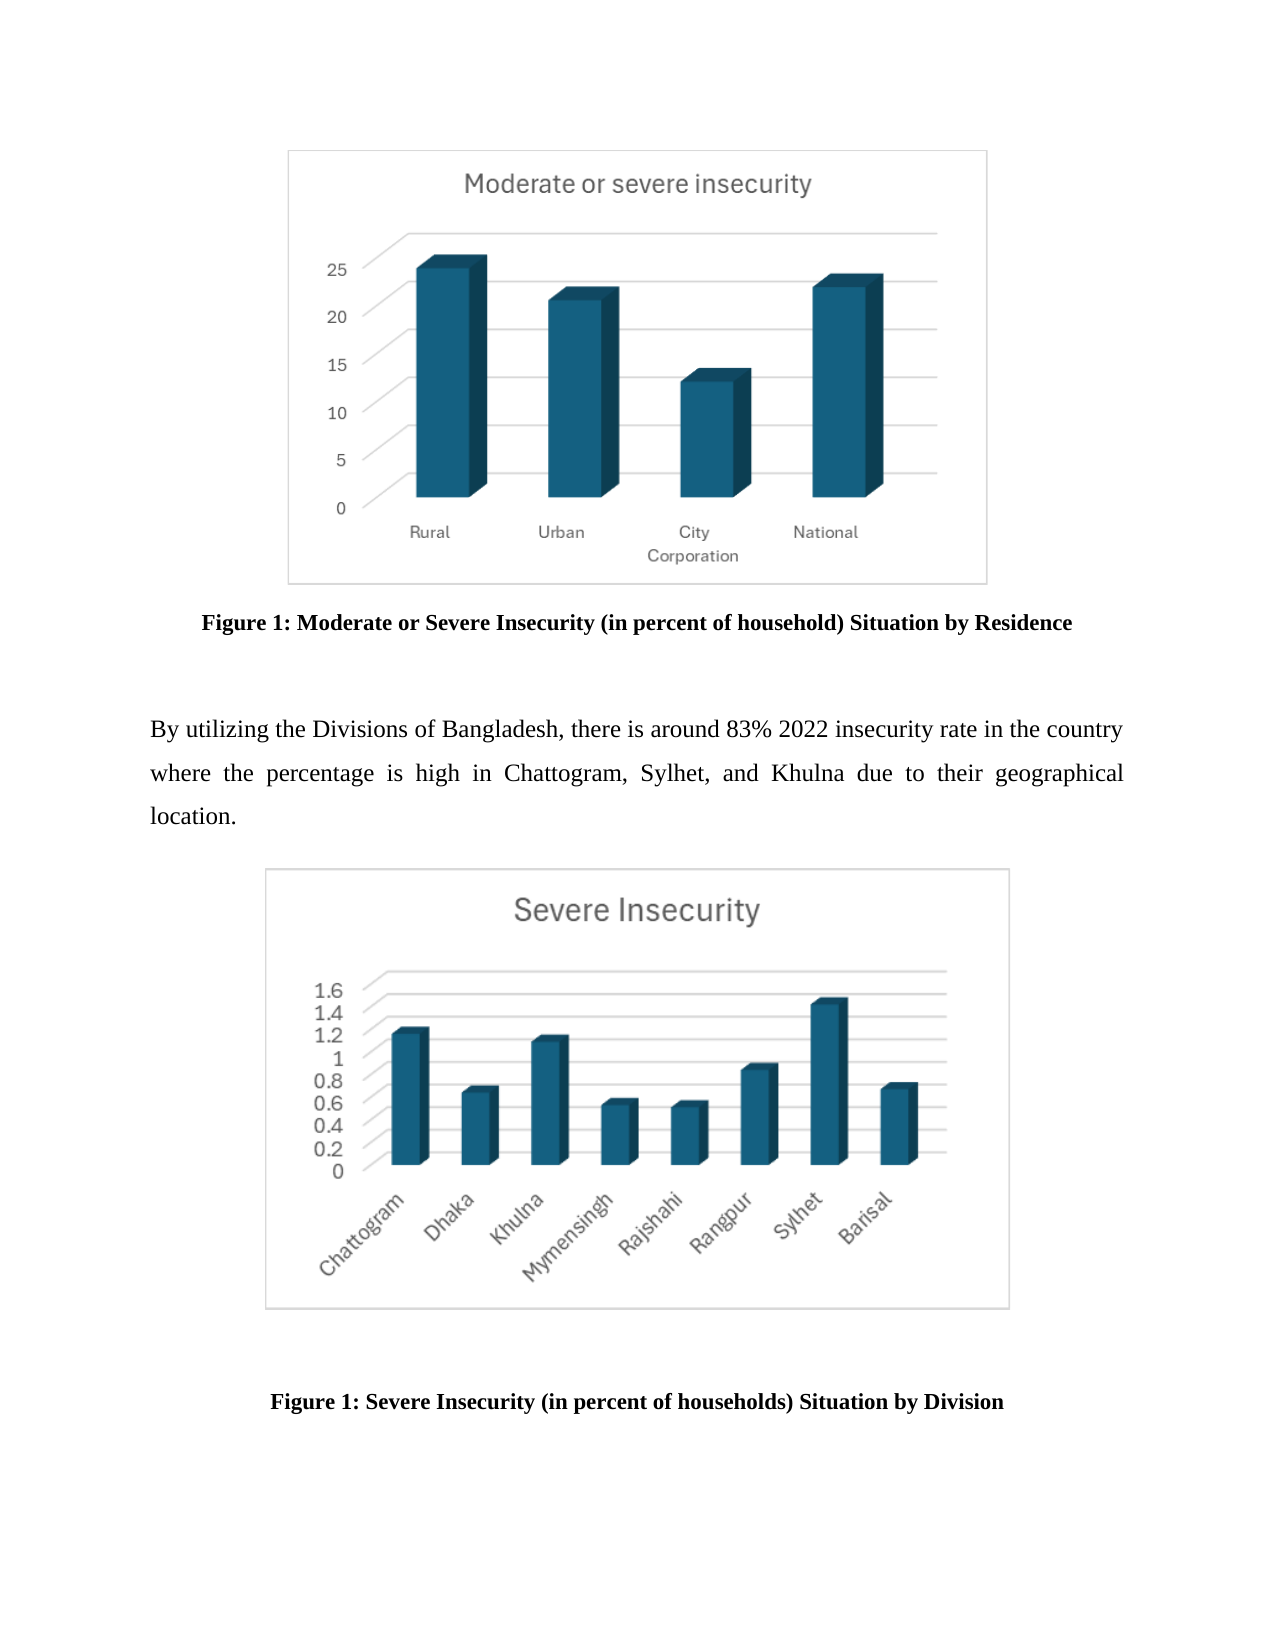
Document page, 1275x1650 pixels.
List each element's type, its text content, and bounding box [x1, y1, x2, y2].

text Figure 1: Severe Insecurity (in percent of households) Situation by Division [150, 1388, 1125, 1414]
picture [287, 150, 988, 585]
text Figure 1: Moderate or Severe Insecurity (in percent of household) Situation by Residence [150, 609, 1125, 636]
picture [265, 868, 1011, 1310]
text By utilizing the Divisions of Bangladesh, there is around 83% 2022 insecurity rate in the country where the percentage is high in Chattogram, Sylhet, and Khulna due to their geographical location. [150, 714, 1125, 829]
